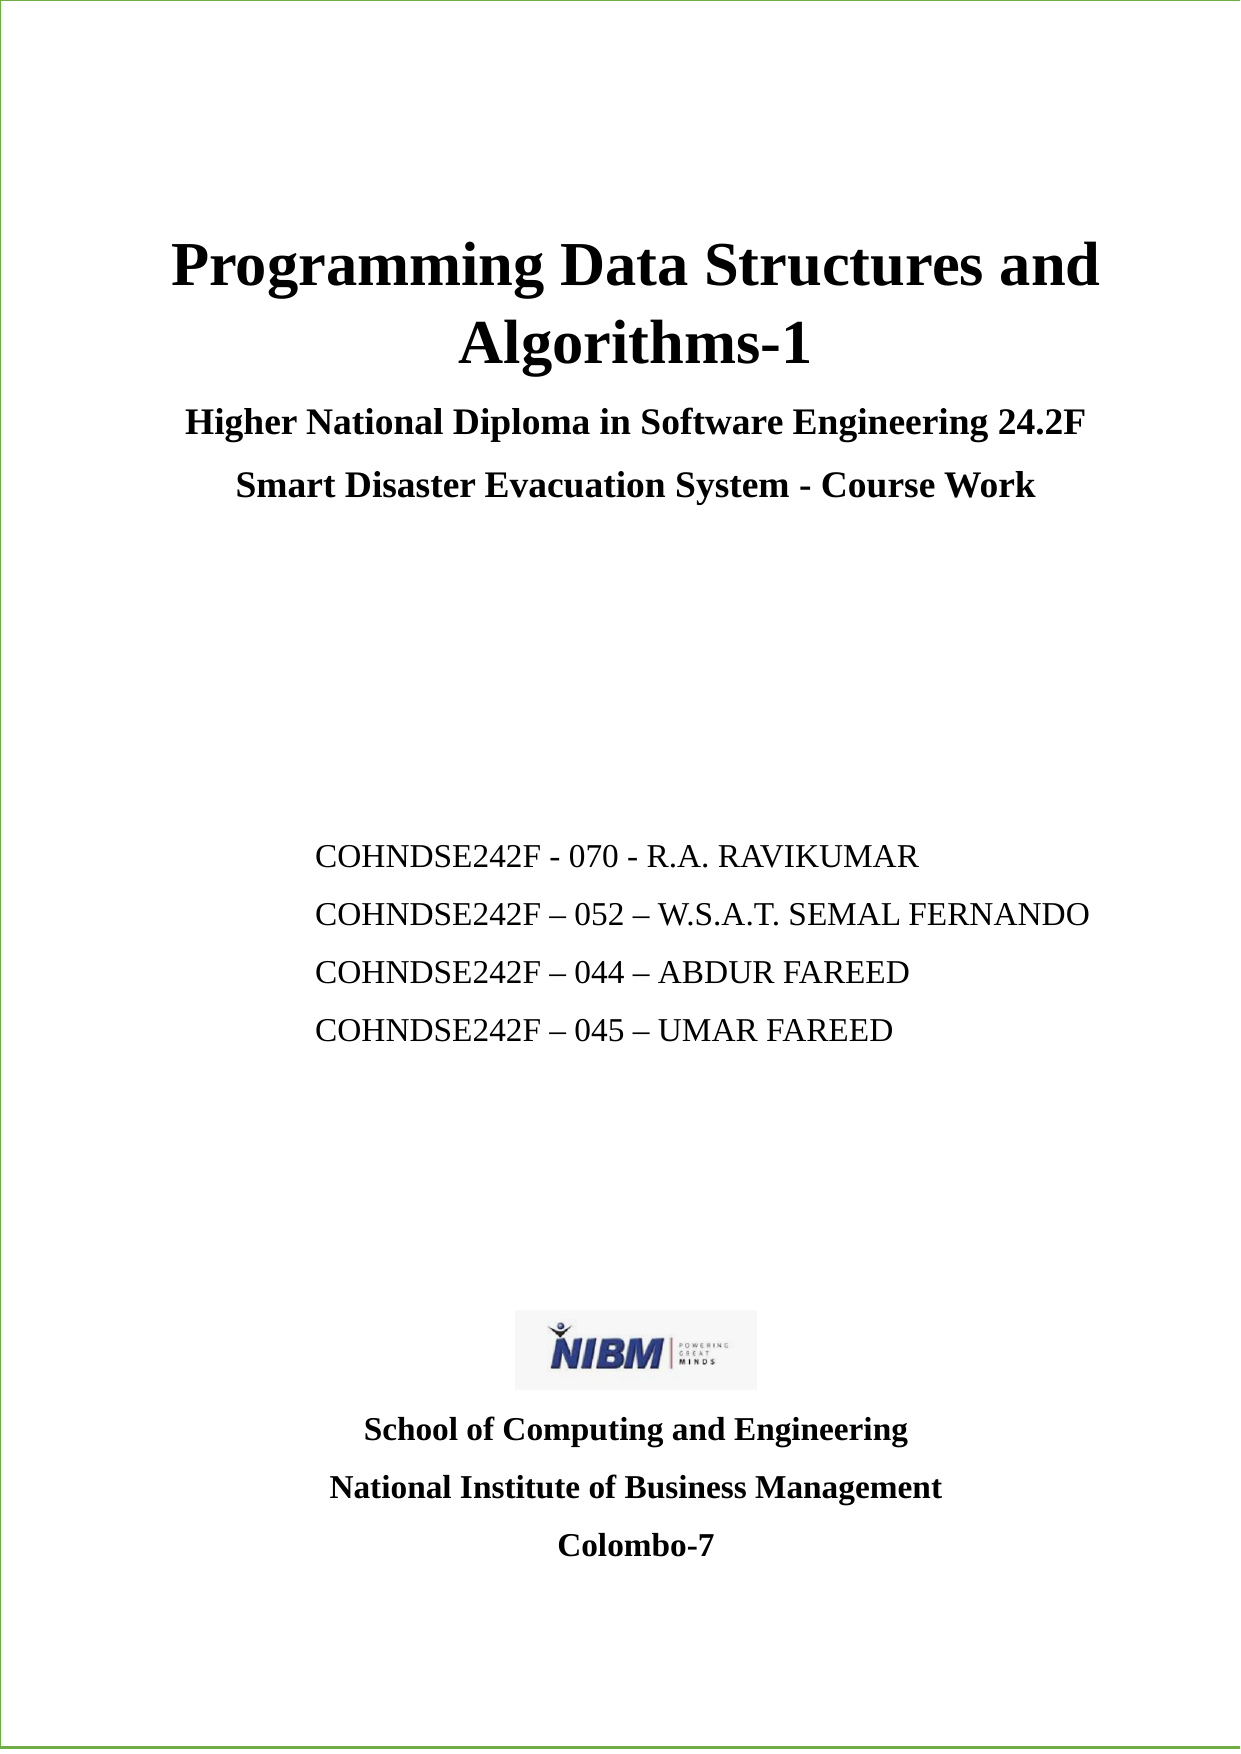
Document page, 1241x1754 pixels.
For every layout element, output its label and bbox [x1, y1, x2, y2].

picture [514, 1310, 757, 1390]
